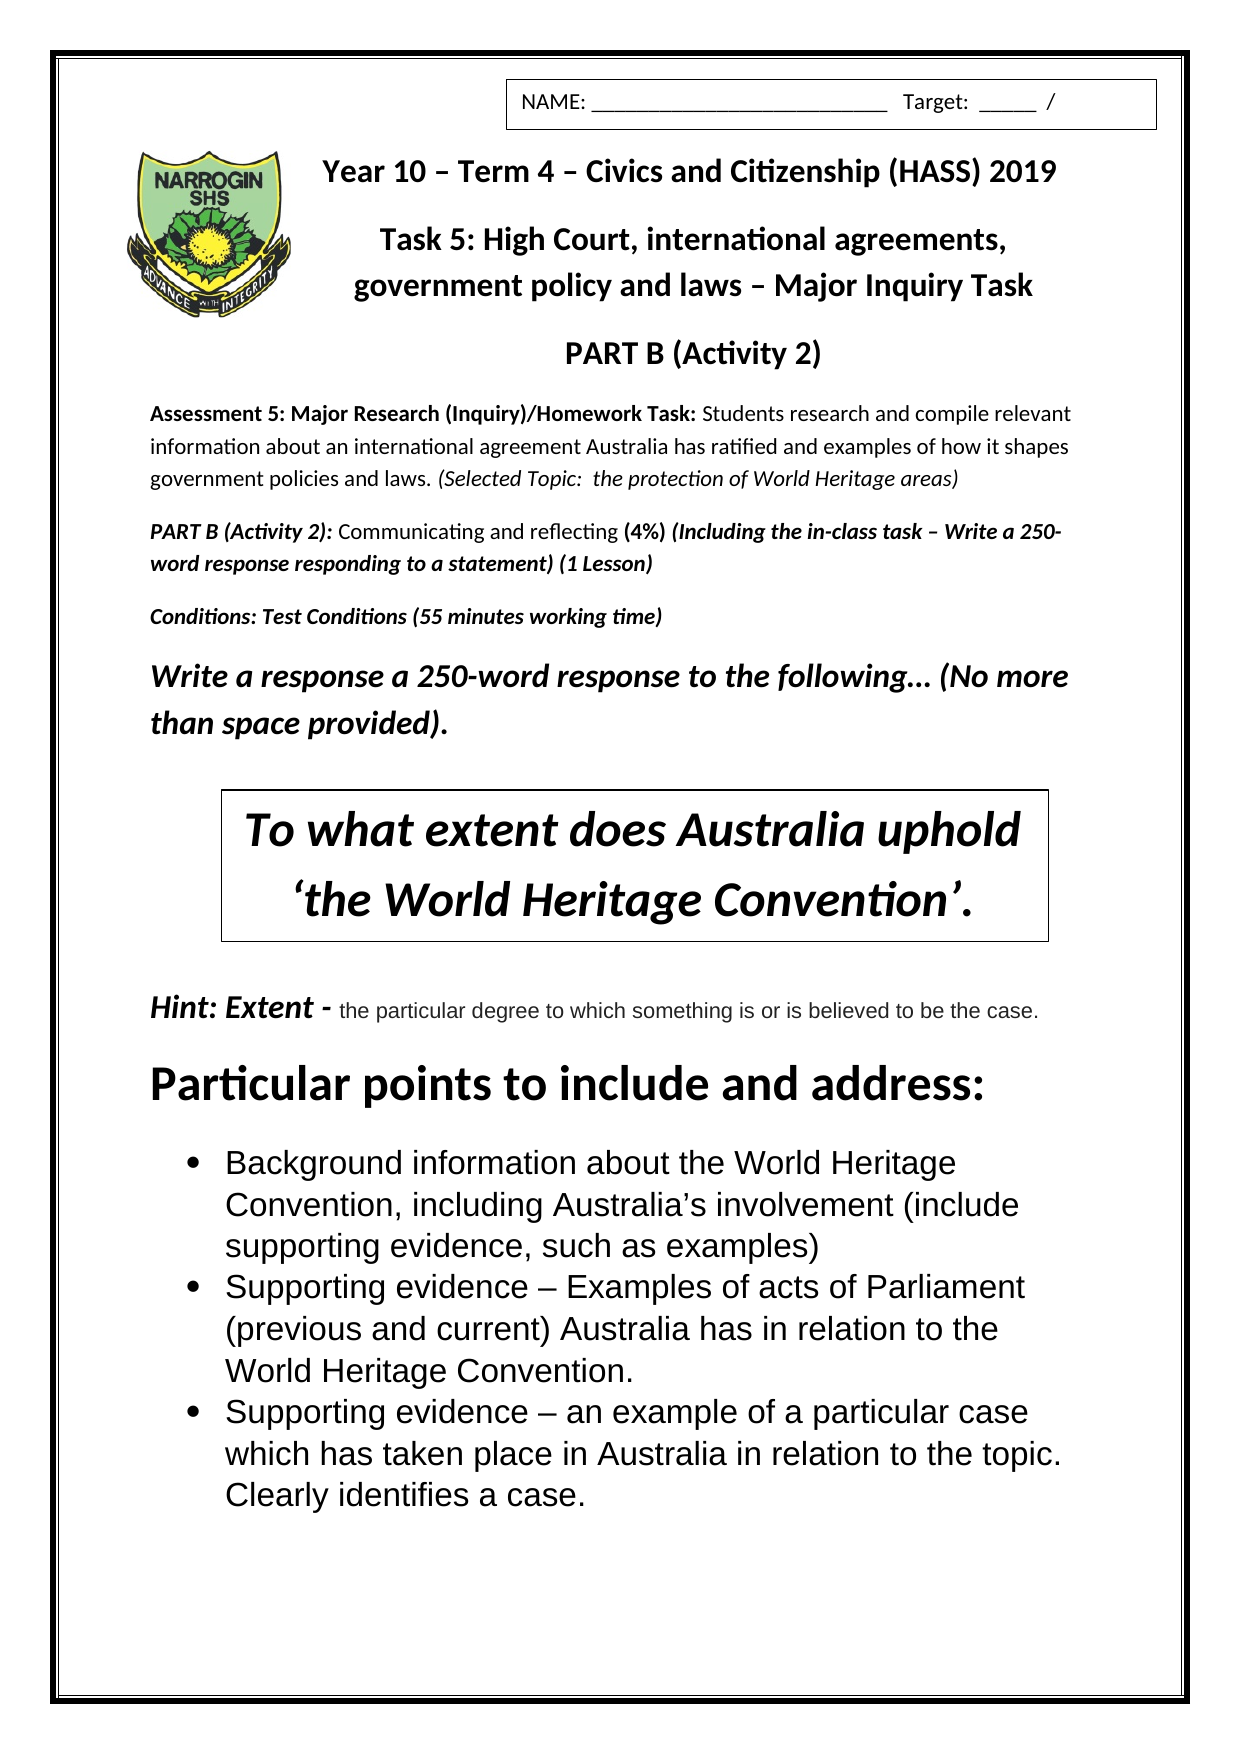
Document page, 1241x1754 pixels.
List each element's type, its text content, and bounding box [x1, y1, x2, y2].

picture [125, 150, 291, 316]
text Write a response a 250-word response to the following… (No more than space provided). [150, 655, 1090, 743]
text PART B (Activity 2): Communicating and reflecting (4%) (Including the in-class task – Write a 250-word response responding to a statement) (1 Lesson) [150, 517, 1090, 577]
text Assessment 5: Major Research (Inquiry)/Homework Task: Students research and compile relevant information about an international agreement Australia has ratified and examples of how it shapes government policies and laws. (Selected Topic: the protection of World Heritage areas) [150, 399, 1090, 492]
text Hint: Extent - the particular degree to which something is or is believed to be the case. [150, 986, 1090, 1027]
list Background information about the World Heritage Convention, including Australia’s involvement (include supporting evidence, such as examples) [187, 1143, 1090, 1264]
text Task 5: High Court, international agreements, government policy and laws – Major Inquiry Task [291, 218, 1090, 305]
list Supporting evidence – Examples of acts of Parliament (previous and current) Australia has in relation to the World Heritage Convention. [187, 1268, 1090, 1389]
text PART B (Activity 2) [150, 332, 1090, 373]
text Conditions: Test Conditions (55 minutes working time) [150, 602, 1090, 630]
text Particular points to include and address: [150, 1052, 1090, 1113]
list Supporting evidence – an example of a particular case which has taken place in Australia in relation to the topic. Clearly identifies a case. [187, 1392, 1090, 1513]
text Year 10 – Term 4 – Civics and Citizenship (HASS) 2019 [291, 150, 1083, 191]
